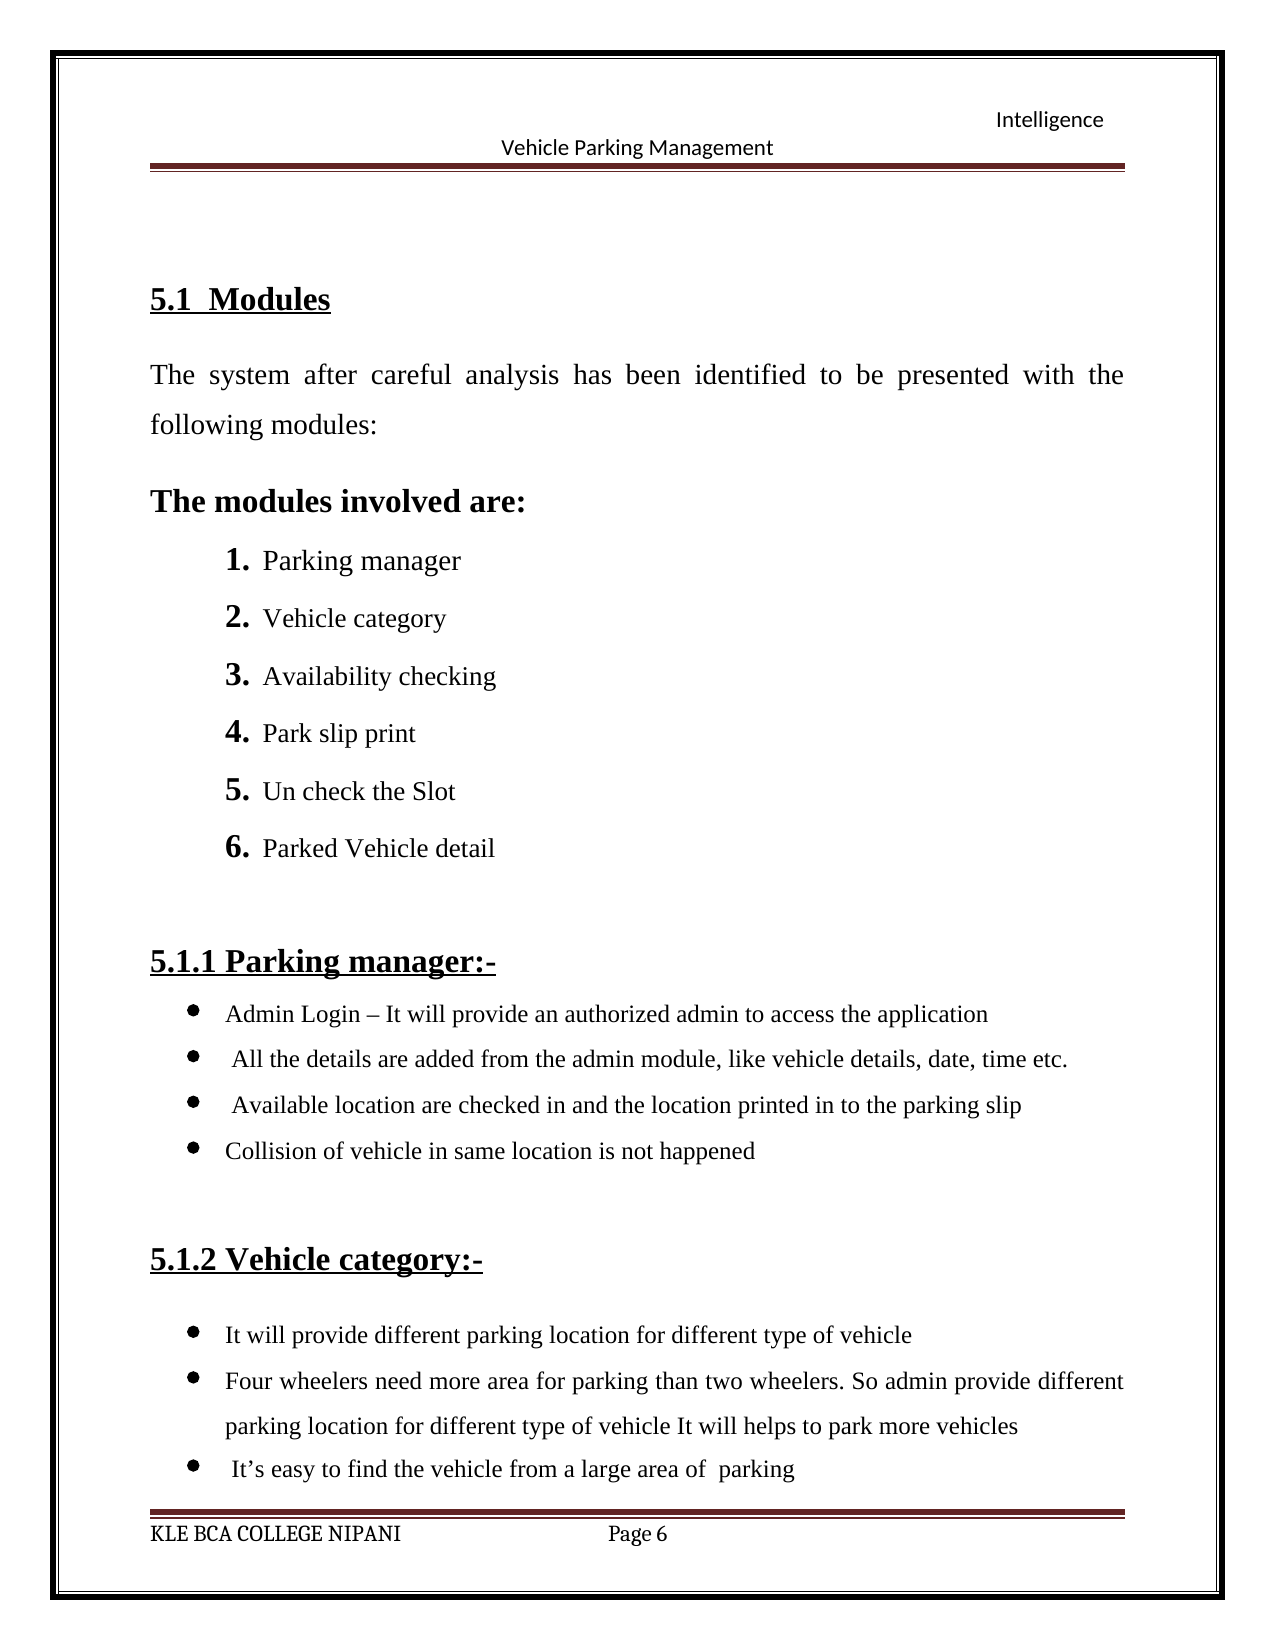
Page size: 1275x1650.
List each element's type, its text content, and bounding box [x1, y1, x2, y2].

list Admin Login – It will provide an authorized admin to access the application [187, 999, 1125, 1029]
list Four wheelers need more area for parking than two wheelers. So admin provide different parking location for different type of vehicle It will helps to park more vehicles [187, 1366, 1125, 1439]
list All the details are added from the admin module, like vehicle details, date, time etc. [187, 1044, 1125, 1075]
text 5.1.1 Parking manager:- [150, 941, 1125, 979]
list Available location are checked in and the location printed in to the parking slip [187, 1090, 1125, 1121]
text 5.1 Modules [150, 279, 1125, 317]
list Un check the Slot [225, 769, 1125, 807]
list Availability checking [225, 654, 1125, 692]
text The system after careful analysis has been identified to be presented with the following modules: [150, 357, 1125, 441]
list It’s easy to find the vehicle from a large area of parking [187, 1454, 1125, 1484]
list Vehicle category [225, 596, 1125, 634]
list Parked Vehicle detail [225, 826, 1125, 864]
list Park slip print [225, 711, 1125, 749]
text The modules involved are: [150, 481, 1125, 519]
list Parking manager [225, 539, 1125, 577]
list Collision of vehicle in same location is not happened [187, 1136, 1125, 1166]
text 5.1.2 Vehicle category:- [150, 1239, 1125, 1277]
list It will provide different parking location for different type of vehicle [187, 1320, 1125, 1351]
